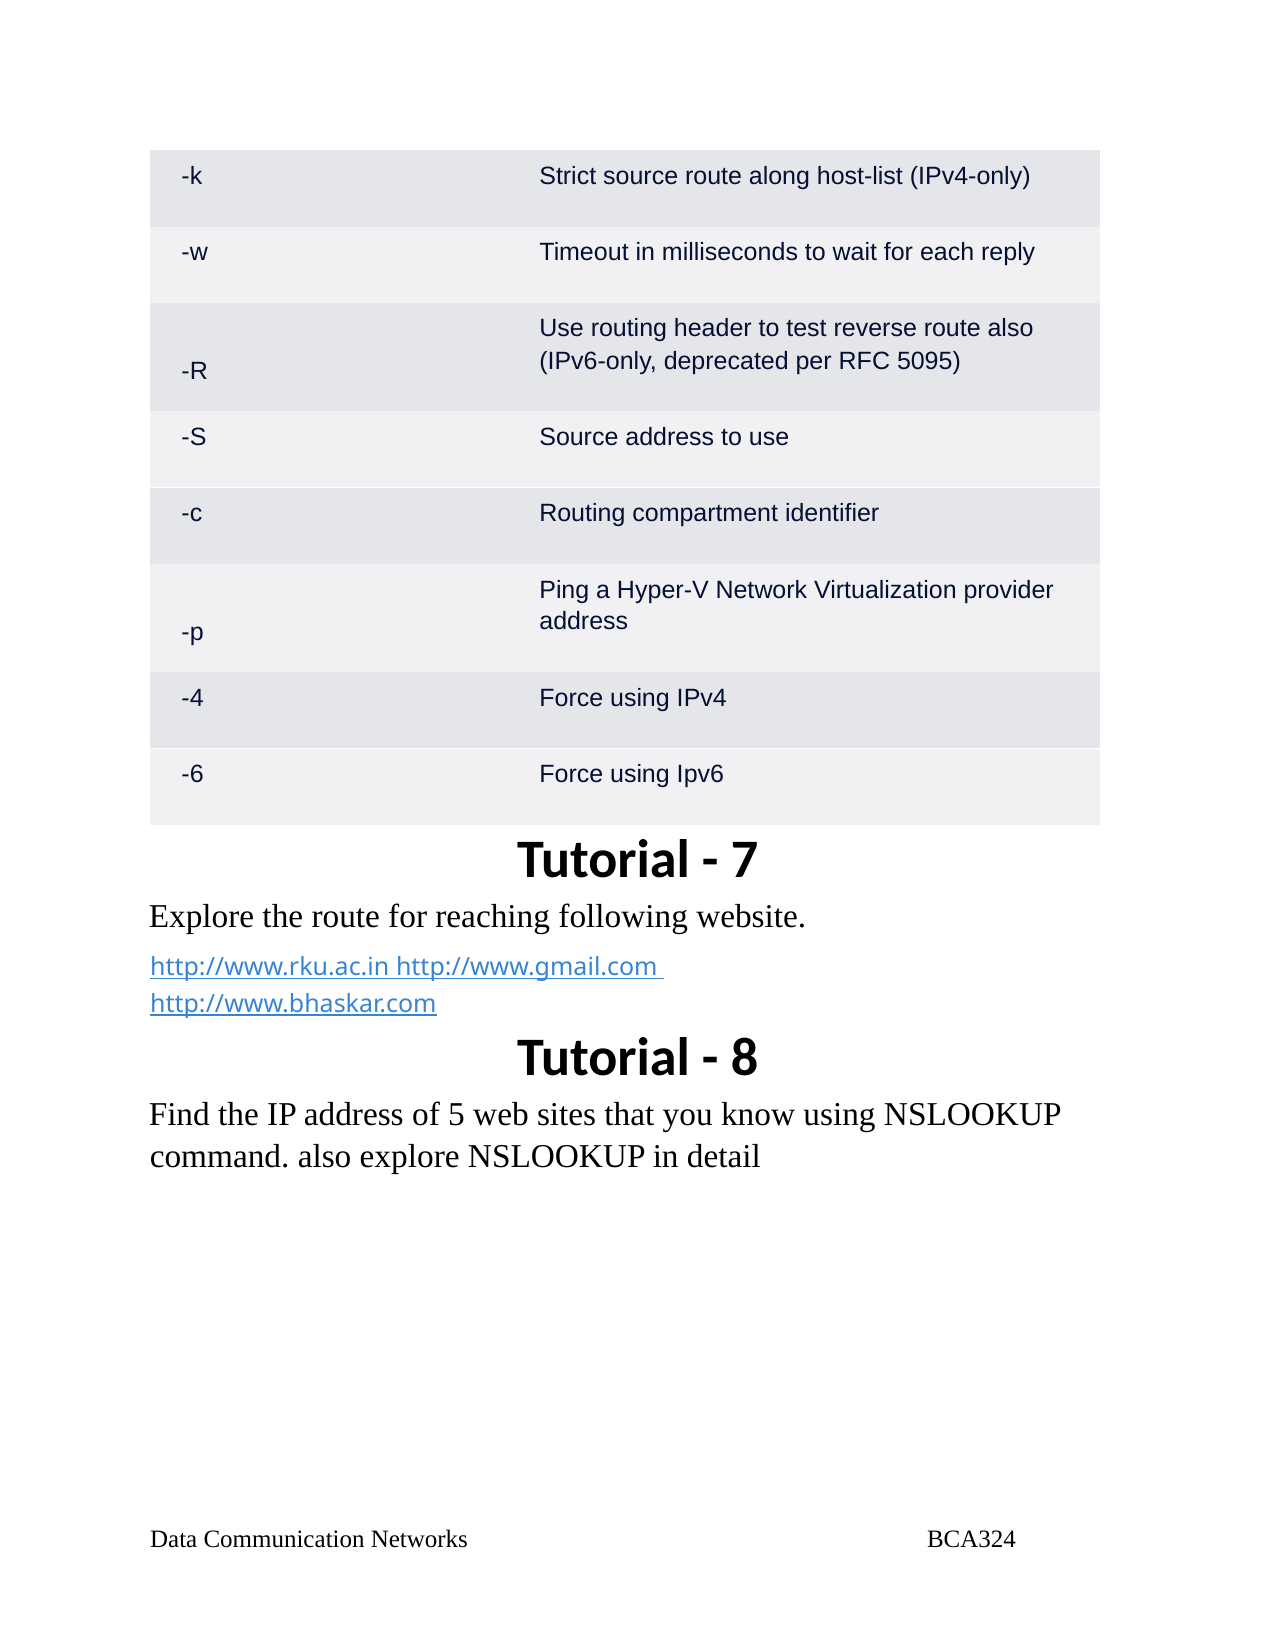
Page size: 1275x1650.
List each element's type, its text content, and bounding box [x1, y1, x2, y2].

table_cell Timeout in milliseconds to wait for each reply [517, 227, 1100, 303]
table_cell -4 [150, 672, 517, 748]
table_cell Source address to use [517, 411, 1100, 487]
table_cell -R [150, 303, 517, 411]
table_cell -6 [150, 749, 517, 825]
table_cell -S [150, 411, 517, 487]
subtitle Tutorial - 7 [150, 825, 758, 891]
table_cell Strict source route along host-list (IPv4-only) [517, 150, 1100, 227]
text Find the IP address of 5 web sites that you know using NSLOOKUP command. also explore NSLOOKUP in detail [148, 1094, 1124, 1174]
table_cell Routing compartment identifier [517, 488, 1100, 564]
text http://www.rku.ac.in http://www.gmail.com http://www.bhaskar.com [150, 949, 700, 1020]
subtitle Tutorial - 8 [151, 1022, 1124, 1088]
table_cell Force using IPv4 [517, 672, 1100, 748]
table_cell Force using Ipv6 [517, 749, 1100, 825]
table_cell Ping a Hyper-V Network Virtualization provider address [517, 564, 1100, 672]
text Explore the route for reaching following website. [148, 896, 1124, 935]
table_cell -k [150, 150, 517, 227]
table_cell -w [150, 227, 517, 303]
table_cell -c [150, 488, 517, 564]
table_cell -p [150, 564, 517, 672]
table_cell Use routing header to test reverse route also (IPv6-only, deprecated per RFC 5095) [517, 303, 1100, 411]
